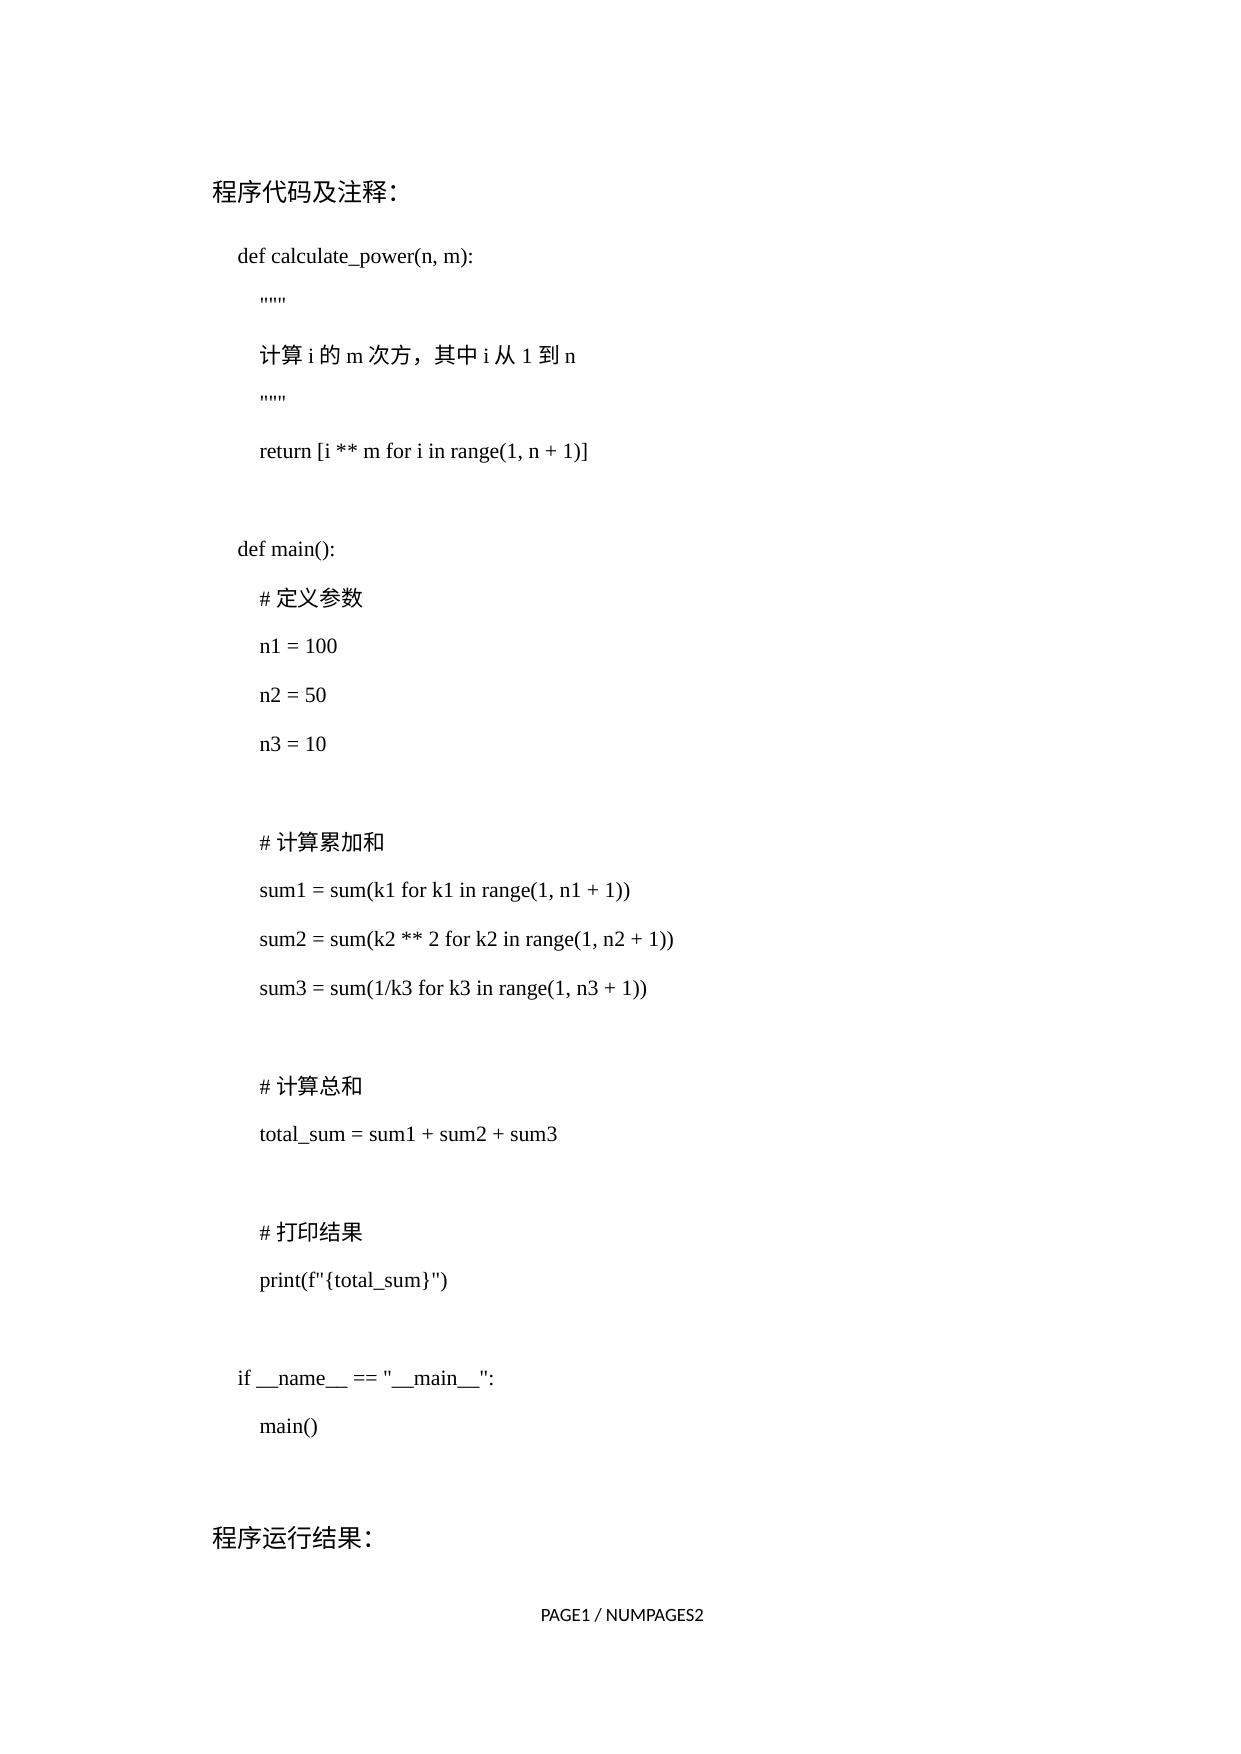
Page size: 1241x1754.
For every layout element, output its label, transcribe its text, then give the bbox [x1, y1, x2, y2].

text 程序代码及注释： def calculate_power(n, m): """ 计算 i 的 m 次方，其中 i 从 1 到 n """ return [i ** m for i in range(1, n + 1)] def main(): # 定义参数 n1 = 100 n2 = 50 n3 = 10 # 计算累加和 sum1 = sum(k1 for k1 in range(1, n1 + 1)) sum2 = sum(k2 ** 2 for k2 in range(1, n2 + 1)) sum3 = sum(1/k3 for k3 in range(1, n3 + 1)) # 计算总和 total_sum = sum1 + sum2 + sum3 # 打印结果 print(f"{total_sum}") if __name__ == "__main__": main() [212, 158, 1053, 1442]
text 程序运行结果： [187, 1504, 1053, 1569]
